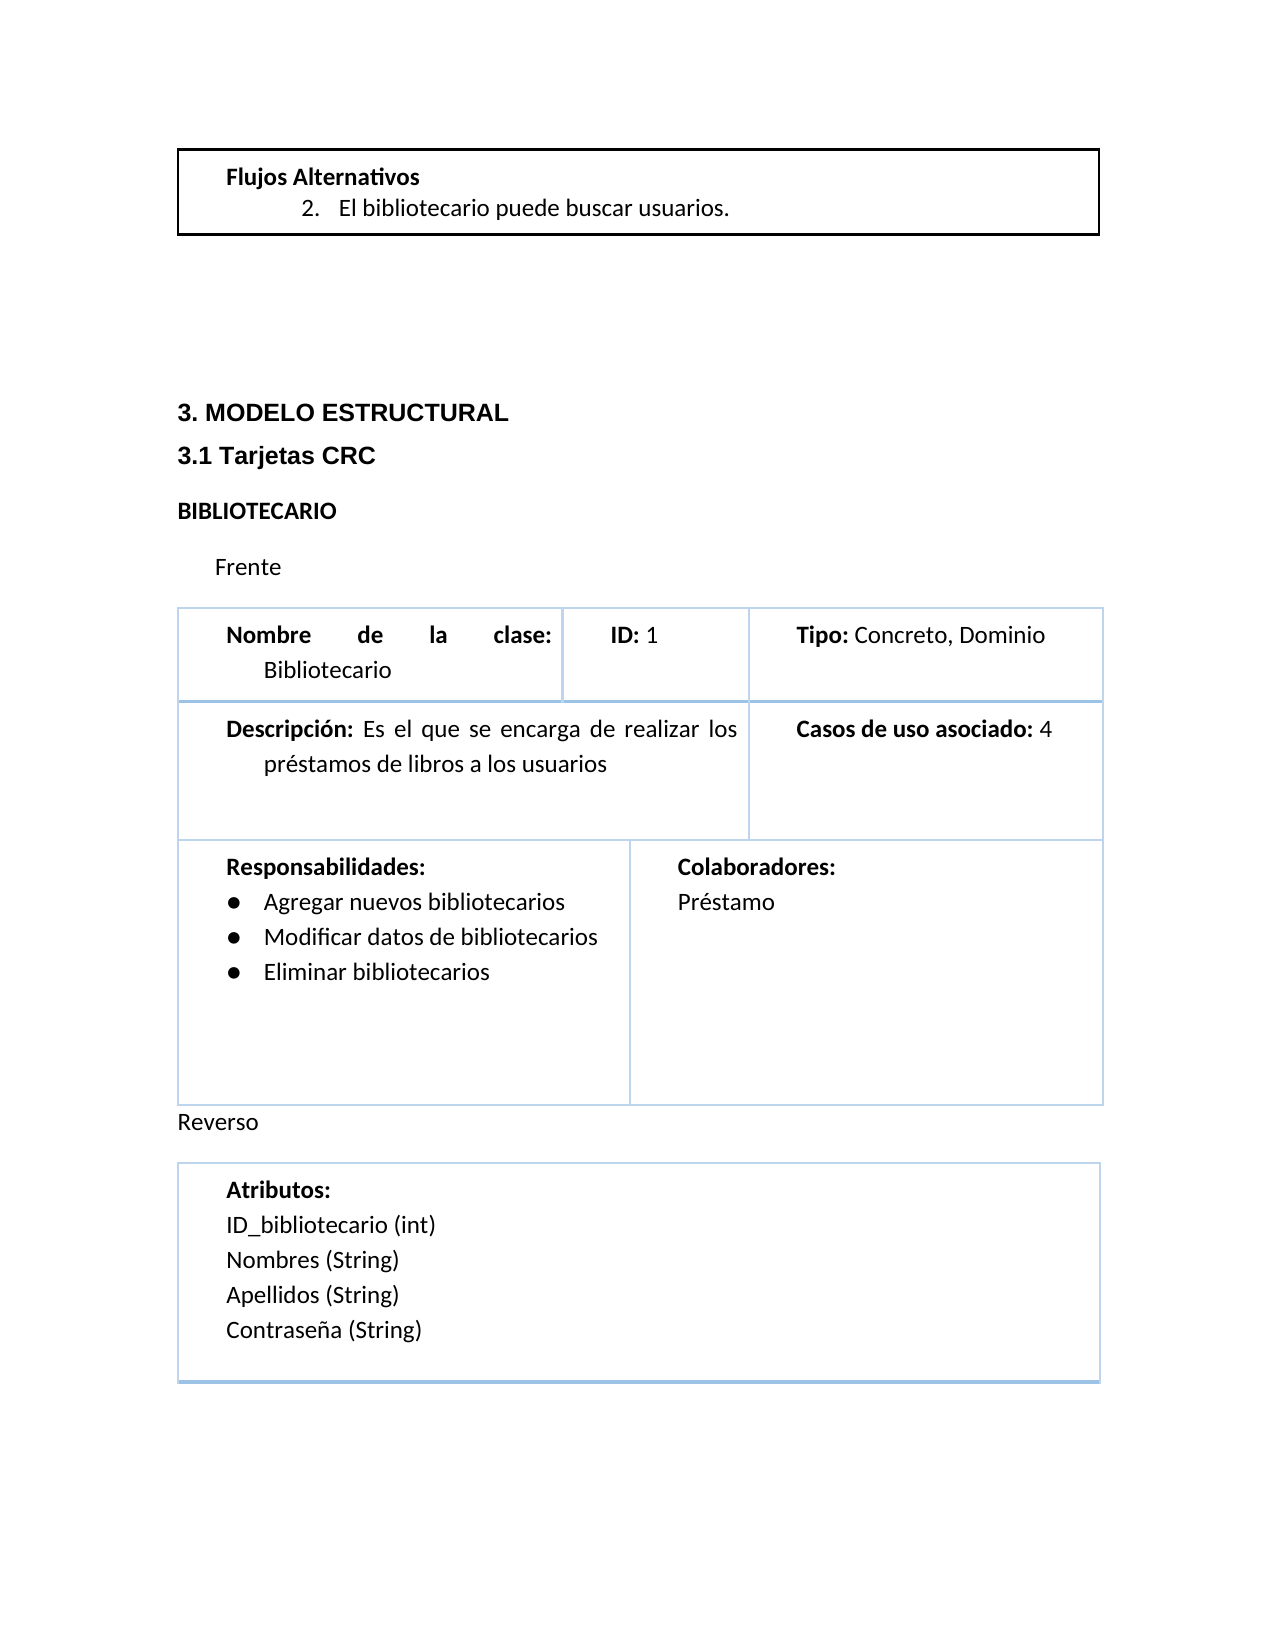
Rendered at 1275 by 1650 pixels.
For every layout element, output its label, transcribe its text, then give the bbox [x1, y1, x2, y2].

table_cell Responsabilidades: Agregar nuevos bibliotecarios Modificar datos de bibliotecarios Eliminar bibliotecarios [179, 841, 629, 1104]
text BIBLIOTECARIO [177, 495, 1098, 526]
subtitle 3. MODELO ESTRUCTURAL [177, 398, 1098, 427]
table_header ID: 1 [564, 609, 748, 699]
table_cell Descripción: Es el que se encarga de realizar los préstamos de libros a los usuarios [179, 703, 748, 839]
table_cell Casos de uso asociado: 4 [750, 703, 1102, 839]
subtitle 3.1 Tarjetas CRC [177, 441, 1098, 470]
table_cell Colaboradores: Préstamo [631, 841, 1102, 1104]
table_header Tipo: Concreto, Dominio [750, 609, 1102, 699]
text Frente [215, 551, 1098, 581]
table_header Atributos: ID_bibliotecario (int) Nombres (String) Apellidos (String) Contraseña (String) [179, 1164, 1099, 1380]
table_header Nombre de la clase: Bibliotecario [179, 609, 561, 699]
table_cell Flujos Alternativos El bibliotecario puede buscar usuarios. [179, 151, 1098, 233]
text Reverso [177, 1106, 1098, 1136]
